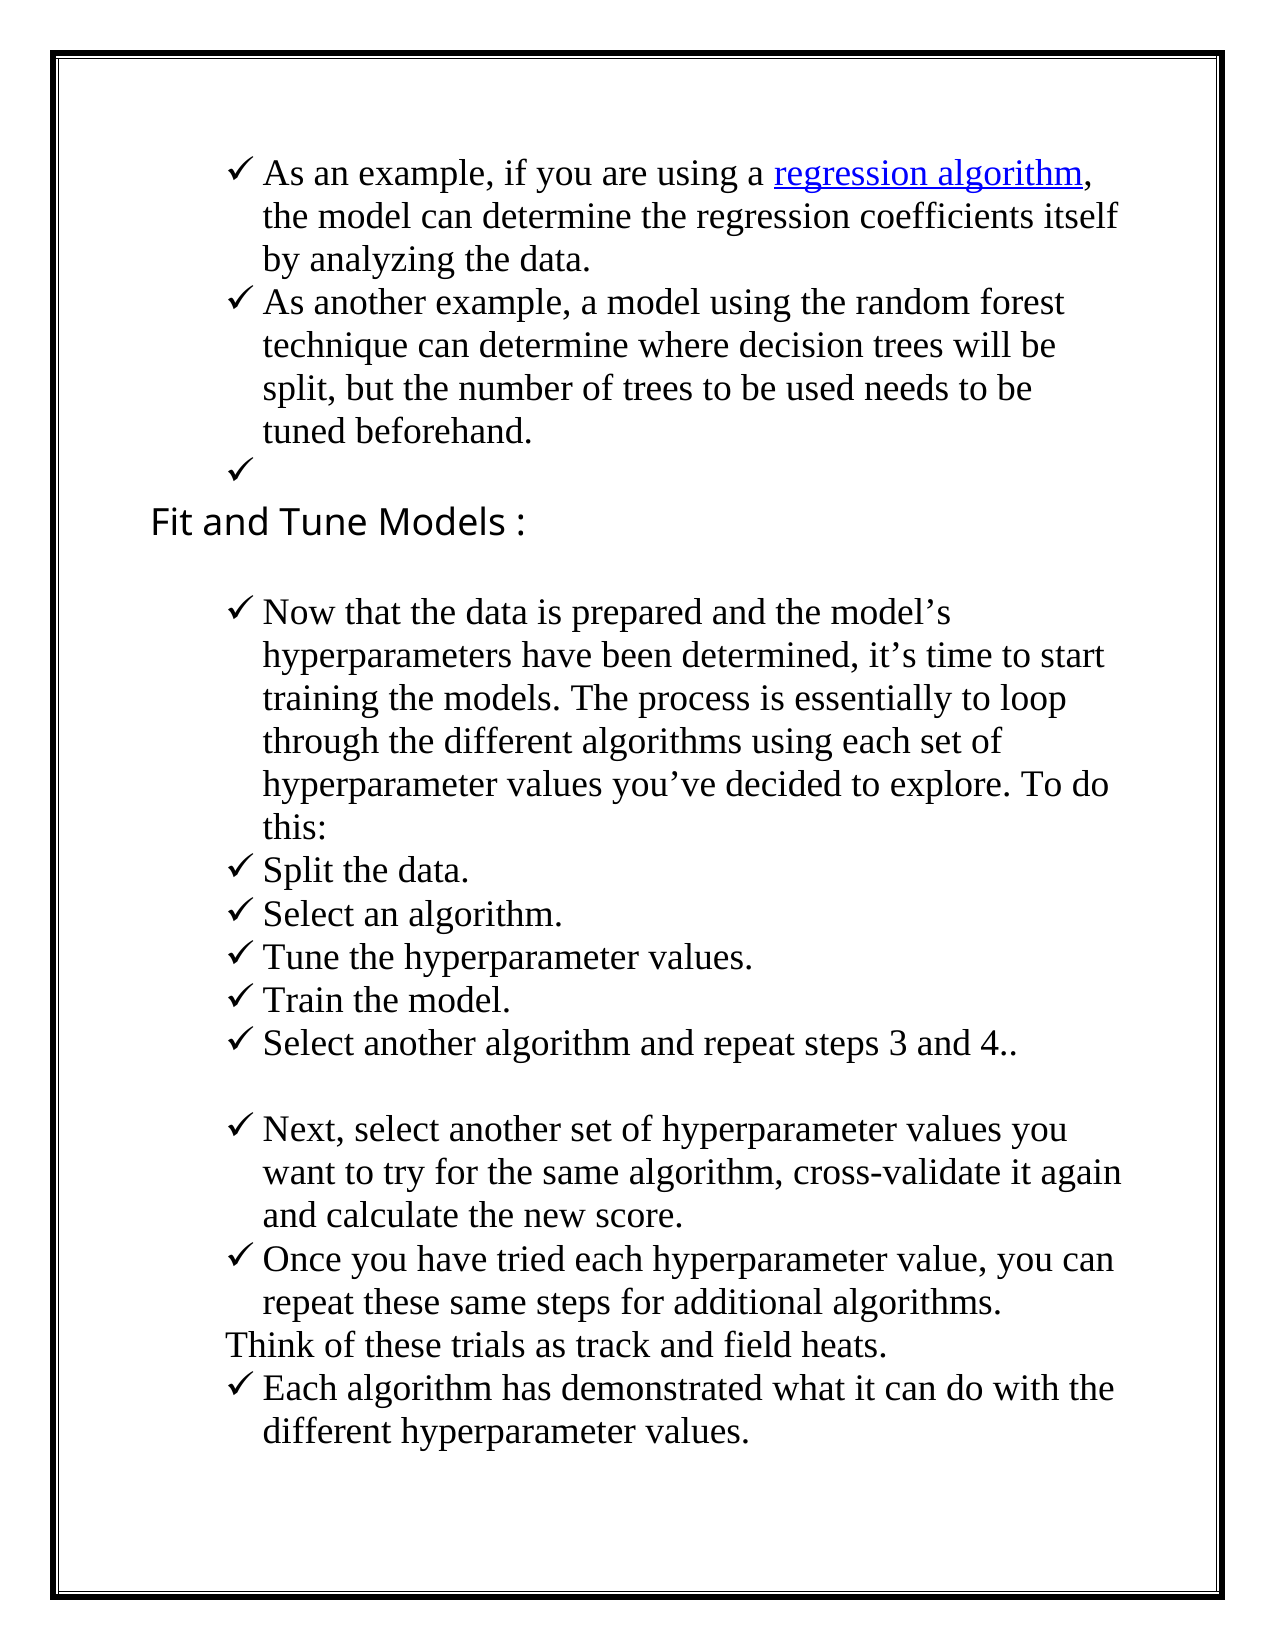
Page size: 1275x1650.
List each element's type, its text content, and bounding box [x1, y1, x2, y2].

list Once you have tried each hyperparameter value, you can repeat these same steps for additional algorithms. [225, 1236, 1125, 1322]
list Select an algorithm. [225, 891, 1125, 934]
list Now that the data is prepared and the model’s hyperparameters have been determined, it’s time to start training the models. The process is essentially to loop through the different algorithms using each set of hyperparameter values you’ve decided to explore. To do this: [225, 589, 1125, 848]
text Think of these trials as track and field heats. [225, 1322, 1125, 1365]
list Tune the hyperparameter values. [225, 934, 1125, 977]
list As another example, a model using the random forest technique can determine where decision trees will be split, but the number of trees to be used needs to be tuned beforehand. [225, 279, 1125, 452]
list As an example, if you are using a regression algorithm, the model can determine the regression coefficients itself by analyzing the data. [225, 150, 1125, 279]
list Next, select another set of hyperparameter values you want to try for the same algorithm, cross-validate it again and calculate the new score. [225, 1107, 1125, 1236]
list Select another algorithm and repeat steps 3 and 4.. [225, 1020, 1125, 1063]
list Train the model. [225, 977, 1125, 1020]
text Fit and Tune Models : [150, 495, 1125, 546]
list Split the data. [225, 848, 1125, 891]
list Each algorithm has demonstrated what it can do with the different hyperparameter values. [225, 1365, 1125, 1452]
